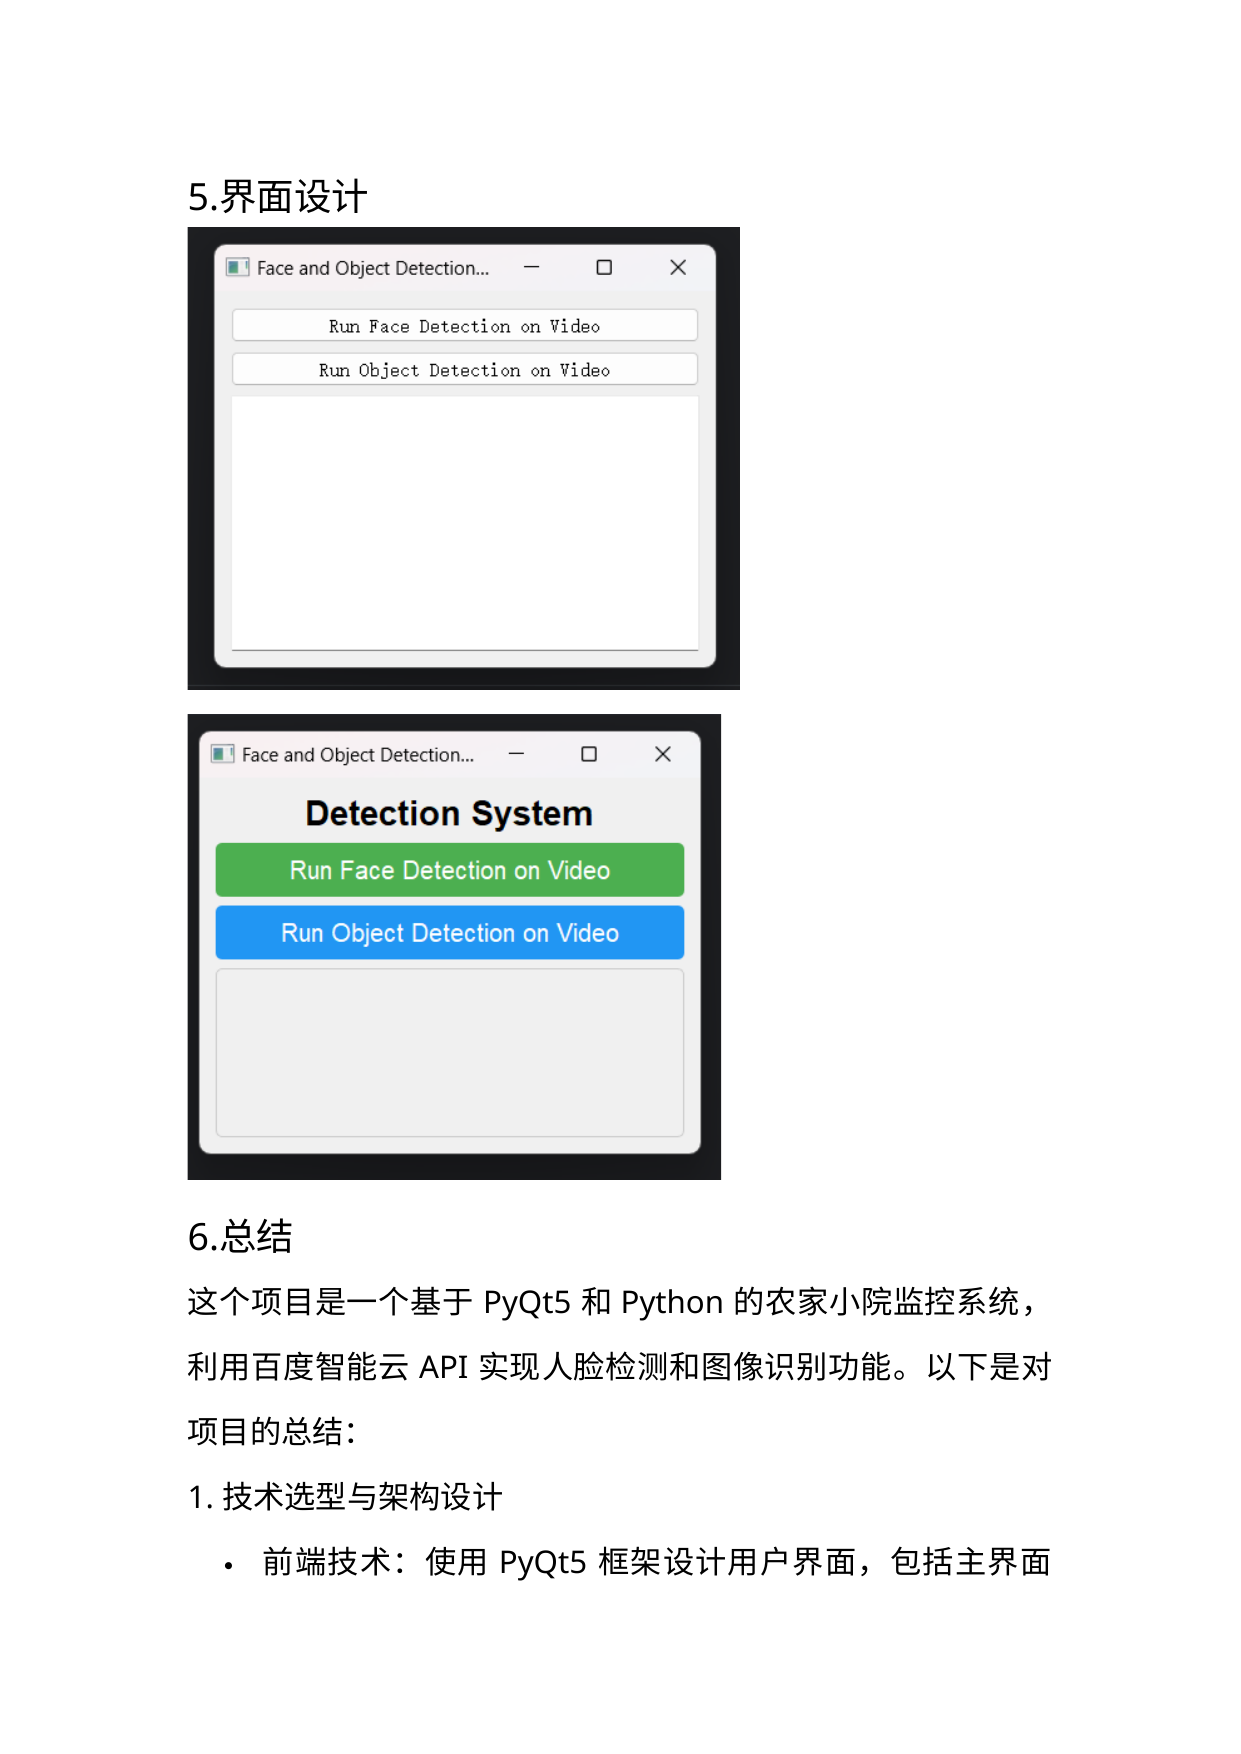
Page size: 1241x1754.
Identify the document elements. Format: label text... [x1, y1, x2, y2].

text 这个项目是一个基于 PyQt5 和 Python 的农家小院监控系统，利用百度智能云 API 实现人脸检测和图像识别功能。以下是对项目的总结： [187, 1267, 1053, 1462]
picture [187, 714, 722, 1180]
picture [187, 227, 740, 690]
list 5.界面设计 [187, 162, 1053, 227]
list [225, 1527, 1053, 1592]
list 6.总结 [187, 1202, 1053, 1267]
text 1. 技术选型与架构设计 [187, 1462, 1053, 1527]
